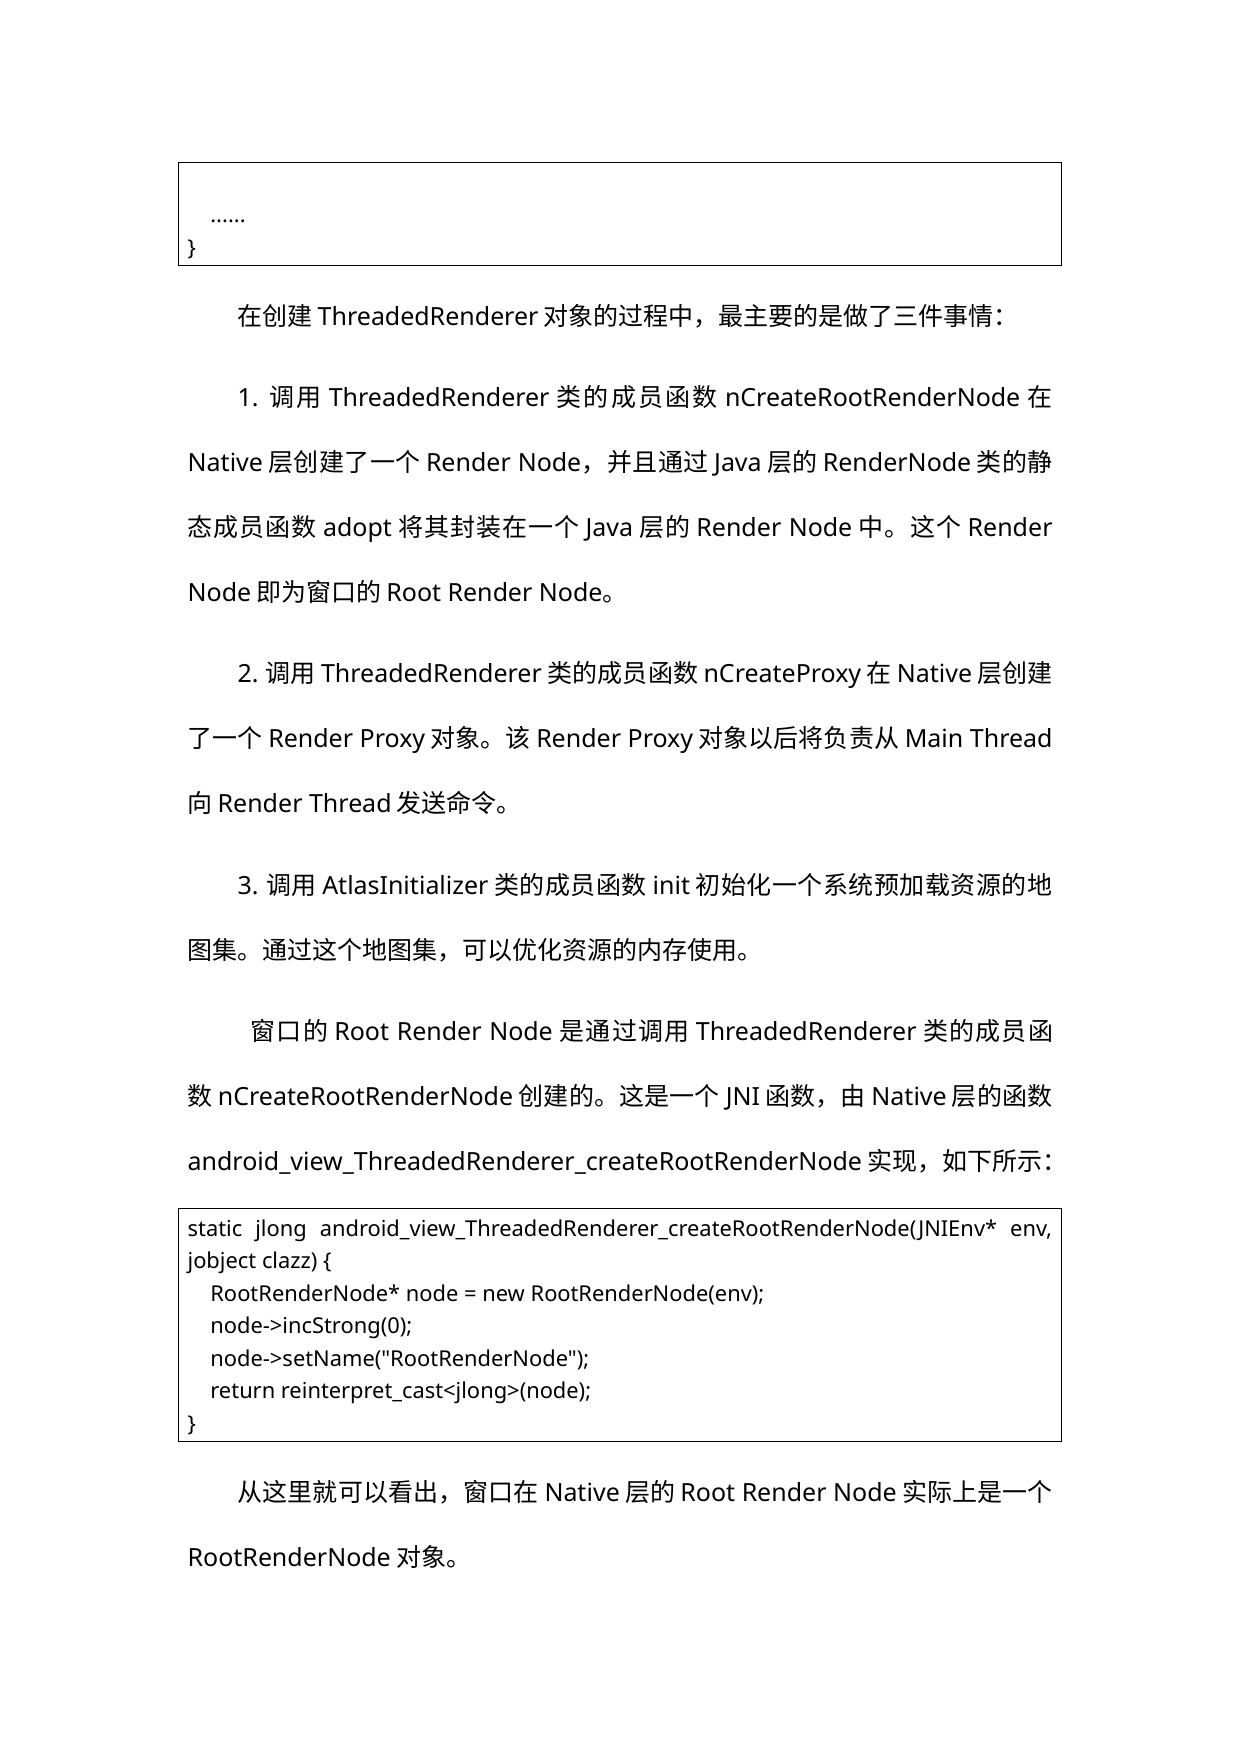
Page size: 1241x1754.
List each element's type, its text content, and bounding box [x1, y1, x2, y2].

text } [179, 227, 1061, 265]
text node->incStrong(0); [187, 1309, 1053, 1341]
text 窗口的Root Render Node是通过调用ThreadedRenderer类的成员函数nCreateRootRenderNode创建的。这是一个JNI函数，由Native层的函数android_view_ThreadedRenderer_createRootRenderNode实现，如下所示： [187, 997, 1053, 1192]
text 3. 调用AtlasInitializer类的成员函数init初始化一个系统预加载资源的地图集。通过这个地图集，可以优化资源的内存使用。 [187, 851, 1053, 981]
text RootRenderNode* node = new RootRenderNode(env); [187, 1276, 1053, 1309]
text node->setName("RootRenderNode"); [187, 1341, 1053, 1374]
text return reinterpret_cast<jlong>(node); [187, 1374, 1053, 1403]
text 从这里就可以看出，窗口在Native层的Root Render Node实际上是一个RootRenderNode对象。 [187, 1458, 1053, 1588]
text ...... [187, 198, 1053, 227]
text 在创建ThreadedRenderer对象的过程中，最主要的是做了三件事情： [187, 282, 1053, 347]
text 1. 调用ThreadedRenderer类的成员函数nCreateRootRenderNode在Native层创建了一个Render Node，并且通过Java层的RenderNode类的静态成员函数adopt将其封装在一个Java层的Render Node中。这个Render Node即为窗口的Root Render Node。 [187, 363, 1053, 623]
text } [179, 1403, 1061, 1441]
text 2. 调用ThreadedRenderer类的成员函数nCreateProxy在Native层创建了一个Render Proxy对象。该Render Proxy对象以后将负责从Main Thread向Render Thread发送命令。 [187, 639, 1053, 834]
text static jlong android_view_ThreadedRenderer_createRootRenderNode(JNIEnv* env, jobject clazz) { [179, 1209, 1061, 1276]
